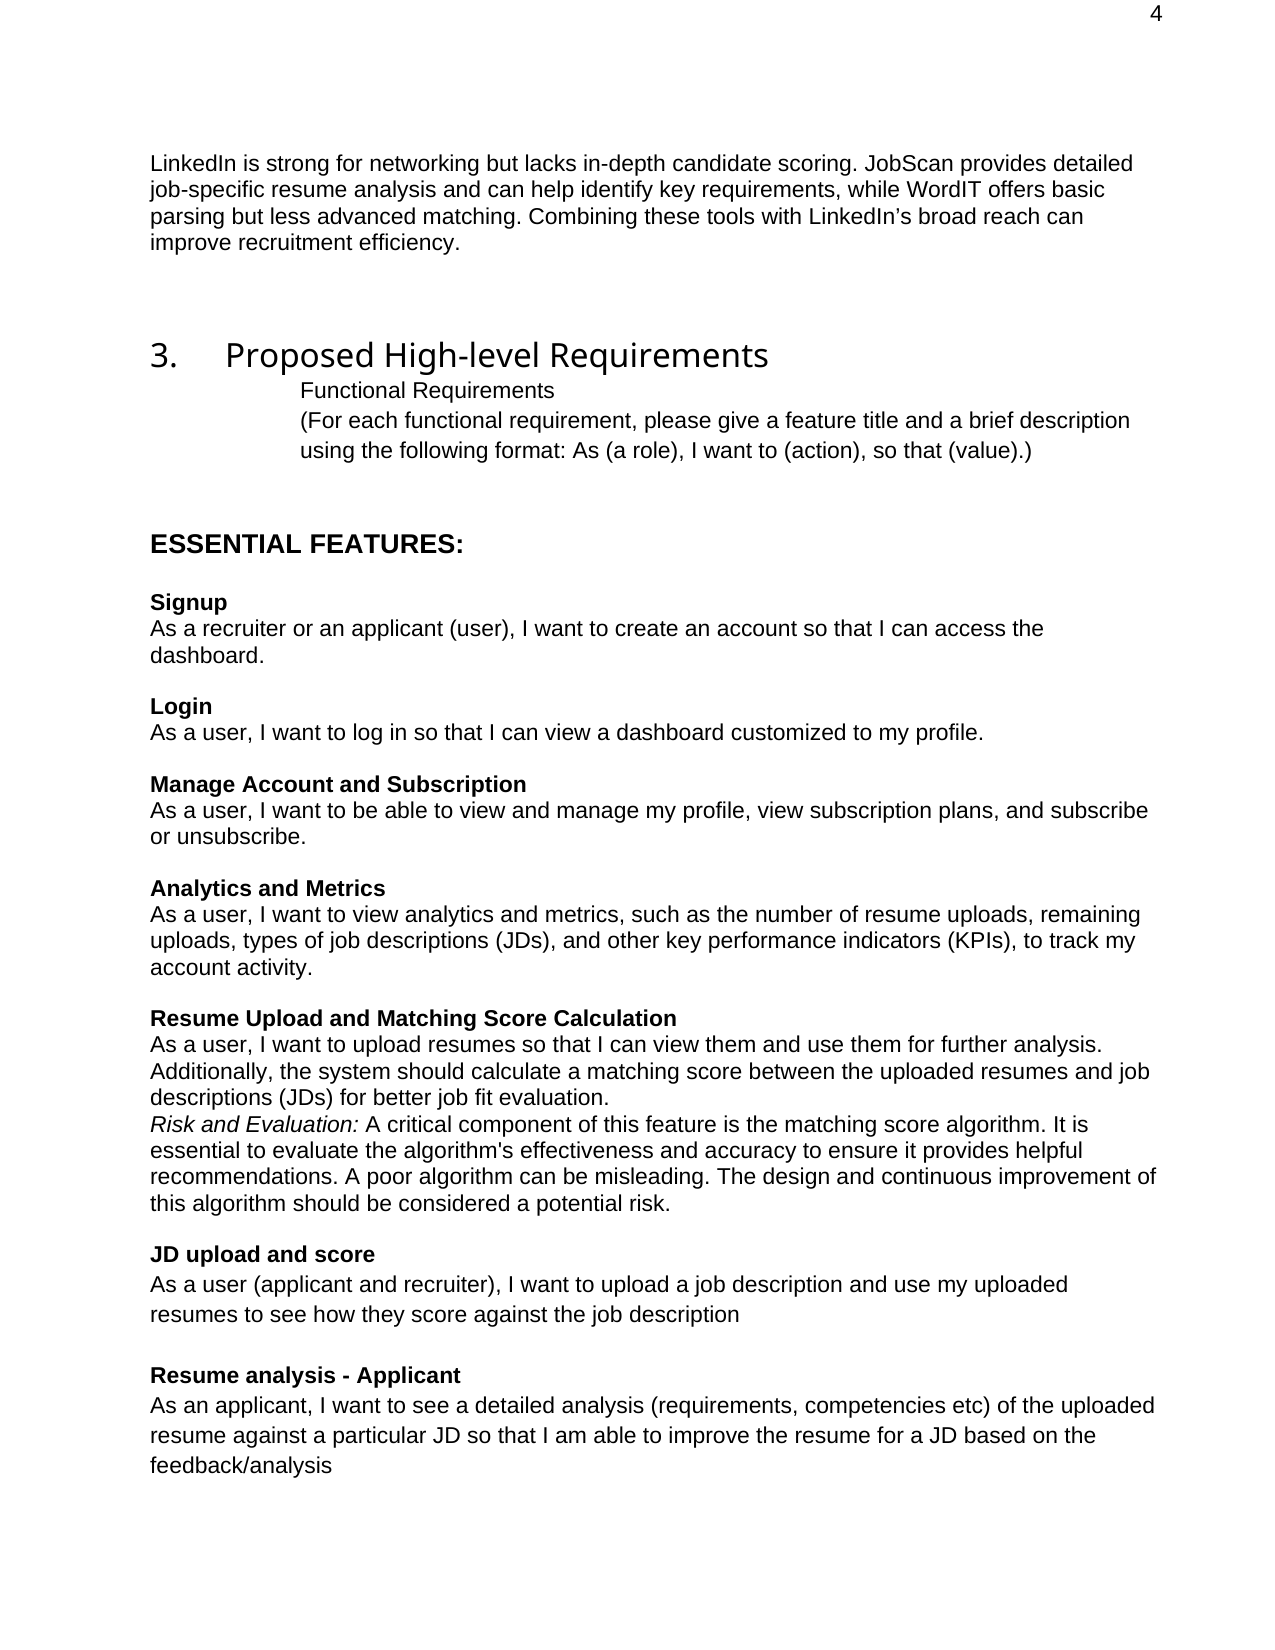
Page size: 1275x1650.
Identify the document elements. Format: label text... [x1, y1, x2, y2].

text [150, 1241, 1162, 1479]
text Login As a user, I want to log in so that I can view a dashboard customized to my profile. [150, 693, 1162, 746]
text Functional Requirements (For each functional requirement, please give a feature title and a brief description using the following format: As (a role), I want to (action), so that (value).) [300, 377, 1162, 464]
text Analytics and Metrics As a user, I want to view analytics and metrics, such as the number of resume uploads, remaining uploads, types of job descriptions (JDs), and other key performance indicators (KPIs), to track my account activity. [150, 875, 1162, 980]
subtitle Proposed High-level Requirements [150, 331, 1162, 377]
text Resume Upload and Matching Score Calculation As a user, I want to upload resumes so that I can view them and use them for further analysis. Additionally, the system should calculate a matching score between the uploaded resumes and job descriptions (JDs) for better job fit evaluation. Risk and Evaluation: A critical component of this feature is the matching score algorithm. It is essential to evaluate the algorithm's effectiveness and accuracy to ensure it provides helpful recommendations. A poor algorithm can be misleading. The design and continuous improvement of this algorithm should be considered a potential risk. [150, 1005, 1162, 1216]
text ESSENTIAL FEATURES: [150, 528, 1162, 559]
text LinkedIn is strong for networking but lacks in-depth candidate scoring. JobScan provides detailed job-specific resume analysis and can help identify key requirements, while WordIT offers basic parsing but less advanced matching. Combining these tools with LinkedIn’s broad reach can improve recruitment efficiency. [150, 150, 1162, 255]
text Manage Account and Subscription As a user, I want to be able to view and manage my profile, view subscription plans, and subscribe or unsubscribe. [150, 771, 1162, 850]
text Signup As a recruiter or an applicant (user), I want to create an account so that I can access the dashboard. [150, 589, 1162, 668]
